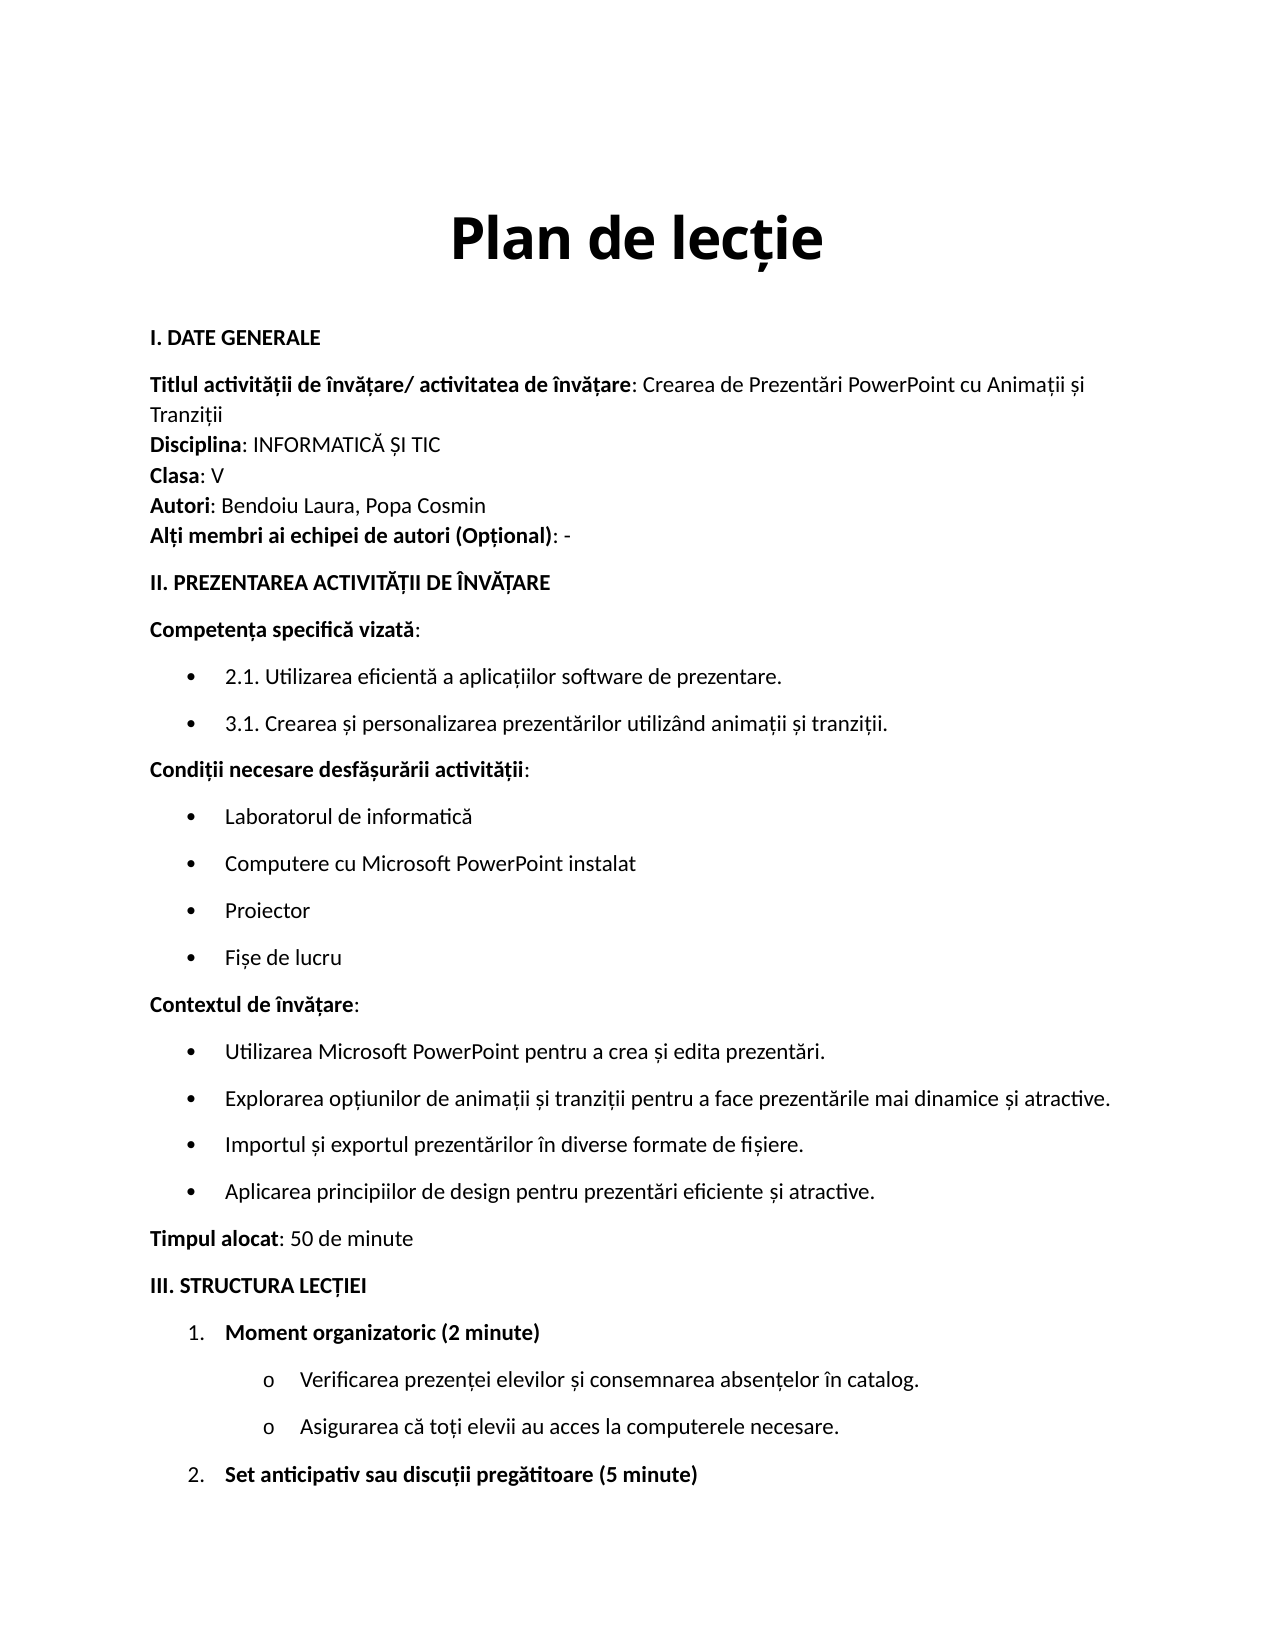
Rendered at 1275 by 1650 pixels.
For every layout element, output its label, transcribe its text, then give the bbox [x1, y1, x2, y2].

list Importul și exportul prezentărilor în diverse formate de fișiere. [187, 1131, 1125, 1158]
list Laboratorul de informatică [187, 802, 1125, 830]
list 2.1. Utilizarea eficientă a aplicațiilor software de prezentare. [187, 662, 1125, 690]
list 3.1. Crearea și personalizarea prezentărilor utilizând animații și tranziții. [187, 709, 1125, 737]
text Condiții necesare desfășurării activității: [150, 756, 1125, 783]
text III. STRUCTURA LECȚIEI [150, 1271, 1125, 1299]
list Proiector [187, 896, 1125, 924]
list Aplicarea principiilor de design pentru prezentări eficiente și atractive. [187, 1177, 1125, 1205]
list Moment organizatoric (2 minute) [187, 1318, 1125, 1346]
text I. DATE GENERALE [150, 323, 1125, 351]
list Fișe de lucru [187, 943, 1125, 971]
list Set anticipativ sau discuții pregătitoare (5 minute) [187, 1460, 1125, 1488]
list Utilizarea Microsoft PowerPoint pentru a crea și edita prezentări. [187, 1037, 1125, 1065]
text Competența specifică vizată: [150, 615, 1125, 643]
list Computere cu Microsoft PowerPoint instalat [187, 849, 1125, 877]
text Contextul de învățare: [150, 990, 1125, 1018]
title Plan de lecție [150, 197, 1125, 276]
list Explorarea opțiunilor de animații și tranziții pentru a face prezentările mai dinamice și atractive. [187, 1084, 1125, 1112]
text Timpul alocat: 50 de minute [150, 1224, 1125, 1252]
text II. PREZENTAREA ACTIVITĂȚII DE ÎNVĂȚARE [150, 568, 1125, 596]
text Titlul activității de învățare/ activitatea de învățare: Crearea de Prezentări PowerPoint cu Animații și Tranziții Disciplina: INFORMATICĂ ȘI TIC Clasa: V Autori: Bendoiu Laura, Popa Cosmin Alți membri ai echipei de autori (Opțional): - [150, 370, 1125, 549]
list Verificarea prezenței elevilor și consemnarea absențelor în catalog. [262, 1365, 1125, 1393]
list Asigurarea că toți elevii au acces la computerele necesare. [262, 1412, 1125, 1441]
